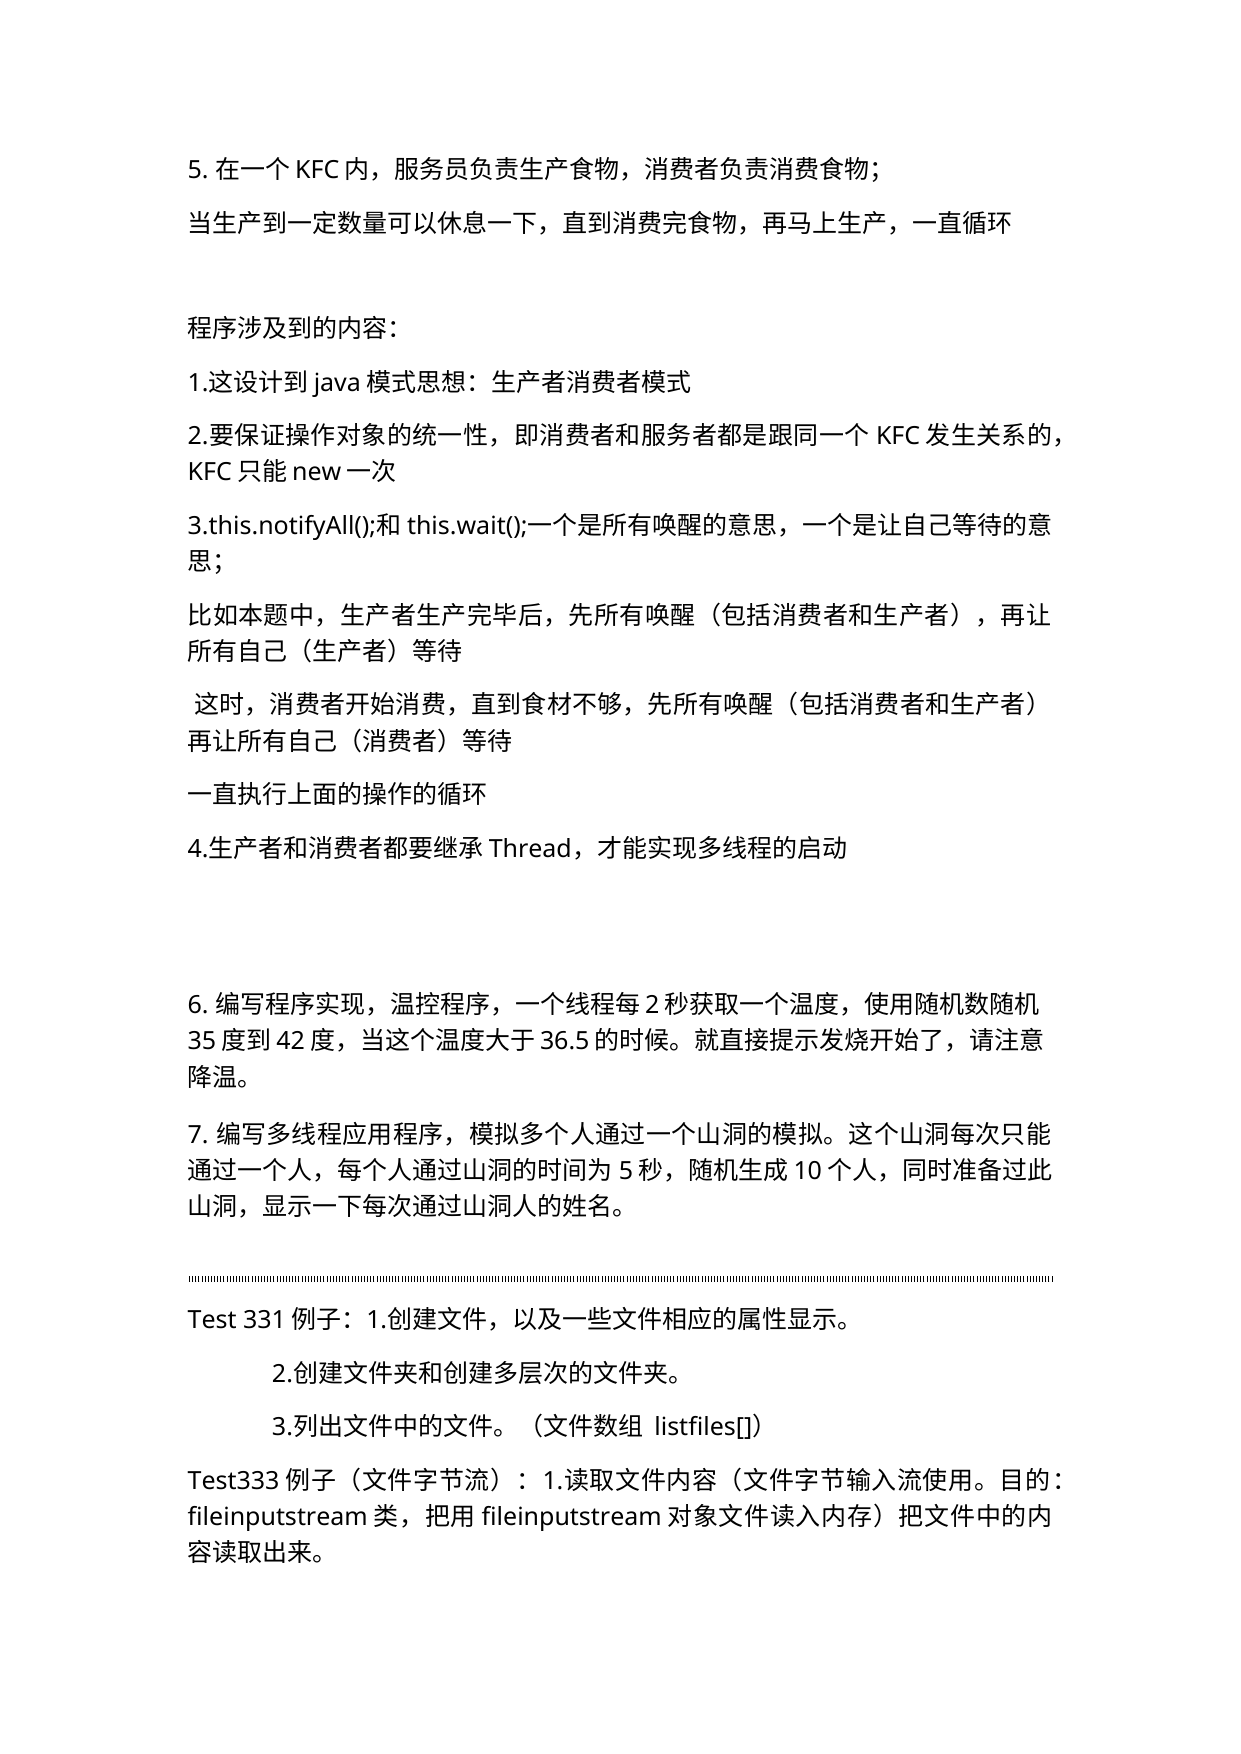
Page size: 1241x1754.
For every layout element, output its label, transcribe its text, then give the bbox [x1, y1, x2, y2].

text 3.列出文件中的文件。（文件数组 listfiles[]） [187, 1407, 1053, 1443]
text 一直执行上面的操作的循环 [187, 775, 1053, 811]
text 2.创建文件夹和创建多层次的文件夹。 [187, 1353, 1053, 1389]
text 2.要保证操作对象的统一性，即消费者和服务者都是跟同一个KFC发生关系的，KFC只能new一次 [187, 416, 1053, 488]
text 比如本题中，生产者生产完毕后，先所有唤醒（包括消费者和生产者），再让所有自己（生产者）等待 [187, 595, 1053, 668]
text 当生产到一定数量可以休息一下，直到消费完食物，再马上生产，一直循环 [187, 203, 1053, 240]
text 6. 编写程序实现，温控程序，一个线程每2秒获取一个温度，使用随机数随机35度到42度，当这个温度大于36.5的时候。就直接提示发烧开始了，请注意降温。 [187, 984, 1053, 1093]
text Test333例子（文件字节流）：1.读取文件内容（文件字节输入流使用。目的：fileinputstream类，把用fileinputstream对象文件读入内存）把文件中的内容读取出来。 [187, 1460, 1053, 1569]
text Test 331例子：1.创建文件，以及一些文件相应的属性显示。 [187, 1300, 1053, 1336]
text 1.这设计到java模式思想：生产者消费者模式 [187, 362, 1053, 398]
text 4.生产者和消费者都要继承Thread，才能实现多线程的启动 [187, 828, 1053, 864]
text 5. 在一个KFC内，服务员负责生产食物，消费者负责消费食物； [187, 150, 1053, 186]
text 程序涉及到的内容： [187, 308, 1053, 345]
text 7. 编写多线程应用程序，模拟多个人通过一个山洞的模拟。这个山洞每次只能通过一个人，每个人通过山洞的时间为5秒，随机生成10个人，同时准备过此山洞，显示一下每次通过山洞人的姓名。 [187, 1114, 1053, 1223]
text 这时，消费者开始消费，直到食材不够，先所有唤醒（包括消费者和生产者），再让所有自己（消费者）等待 [187, 685, 1053, 757]
text 3.this.notifyAll();和 this.wait();一个是所有唤醒的意思，一个是让自己等待的意思； [187, 505, 1053, 578]
